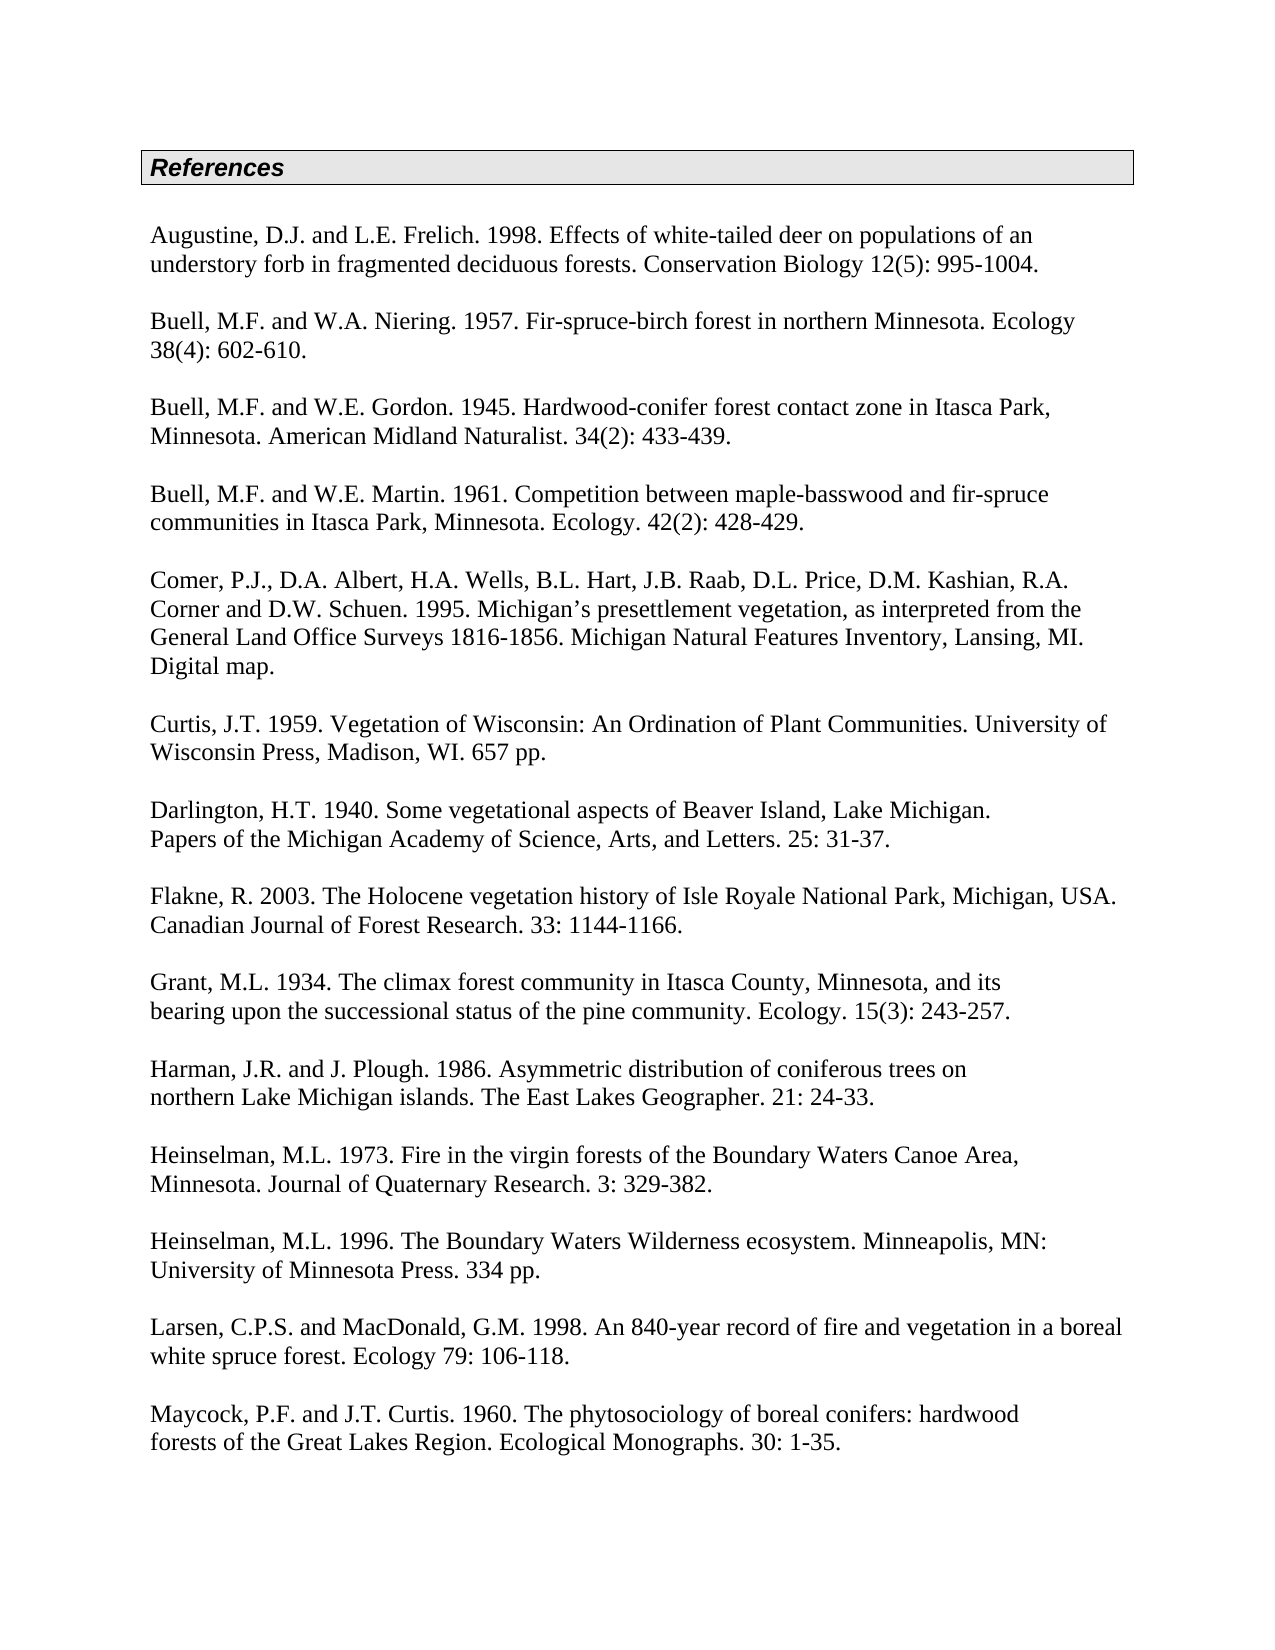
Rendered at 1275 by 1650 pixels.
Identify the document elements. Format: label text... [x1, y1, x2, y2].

text Buell, M.F. and W.A. Niering. 1957. Fir-spruce-birch forest in northern Minnesota. Ecology 38(4): 602-610. [150, 306, 1125, 364]
text Buell, M.F. and W.E. Martin. 1961. Competition between maple-basswood and fir-spruce communities in Itasca Park, Minnesota. Ecology. 42(2): 428-429. [150, 479, 1125, 536]
text Grant, M.L. 1934. The climax forest community in Itasca County, Minnesota, and its [150, 967, 1125, 996]
text Buell, M.F. and W.E. Gordon. 1945. Hardwood-conifer forest contact zone in Itasca Park, Minnesota. American Midland Naturalist. 34(2): 433-439. [150, 392, 1125, 450]
text Larsen, C.P.S. and MacDonald, G.M. 1998. An 840-year record of fire and vegetation in a boreal white spruce forest. Ecology 79: 106-118. [150, 1312, 1125, 1370]
text bearing upon the successional status of the pine community. Ecology. 15(3): 243-257. [150, 996, 1125, 1025]
text Darlington, H.T. 1940. Some vegetational aspects of Beaver Island, Lake Michigan. [150, 795, 1125, 824]
text Maycock, P.F. and J.T. Curtis. 1960. The phytosociology of boreal conifers: hardwood [150, 1399, 1125, 1427]
text Comer, P.J., D.A. Albert, H.A. Wells, B.L. Hart, J.B. Raab, D.L. Price, D.M. Kashian, R.A. Corner and D.W. Schuen. 1995. Michigan’s presettlement vegetation, as interpreted from the General Land Office Surveys 1816-1856. Michigan Natural Features Inventory, Lansing, MI. Digital map. [150, 565, 1125, 680]
text Curtis, J.T. 1959. Vegetation of Wisconsin: An Ordination of Plant Communities. University of Wisconsin Press, Madison, WI. 657 pp. [150, 709, 1125, 766]
text Harman, J.R. and J. Plough. 1986. Asymmetric distribution of coniferous trees on [150, 1054, 1125, 1082]
text Flakne, R. 2003. The Holocene vegetation history of Isle Royale National Park, Michigan, USA. Canadian Journal of Forest Research. 33: 1144-1166. [150, 881, 1125, 939]
text Heinselman, M.L. 1973. Fire in the virgin forests of the Boundary Waters Canoe Area, Minnesota. Journal of Quaternary Research. 3: 329-382. [150, 1140, 1125, 1197]
text Papers of the Michigan Academy of Science, Arts, and Letters. 25: 31-37. [150, 824, 1125, 852]
text Heinselman, M.L. 1996. The Boundary Waters Wilderness ecosystem. Minneapolis, MN: University of Minnesota Press. 334 pp. [150, 1226, 1125, 1284]
text forests of the Great Lakes Region. Ecological Monographs. 30: 1-35. [150, 1427, 1125, 1456]
text northern Lake Michigan islands. The East Lakes Geographer. 21: 24-33. [150, 1082, 1125, 1111]
text References [142, 151, 1133, 184]
text Augustine, D.J. and L.E. Frelich. 1998. Effects of white-tailed deer on populations of an understory forb in fragmented deciduous forests. Conservation Biology 12(5): 995-1004. [150, 220, 1125, 277]
